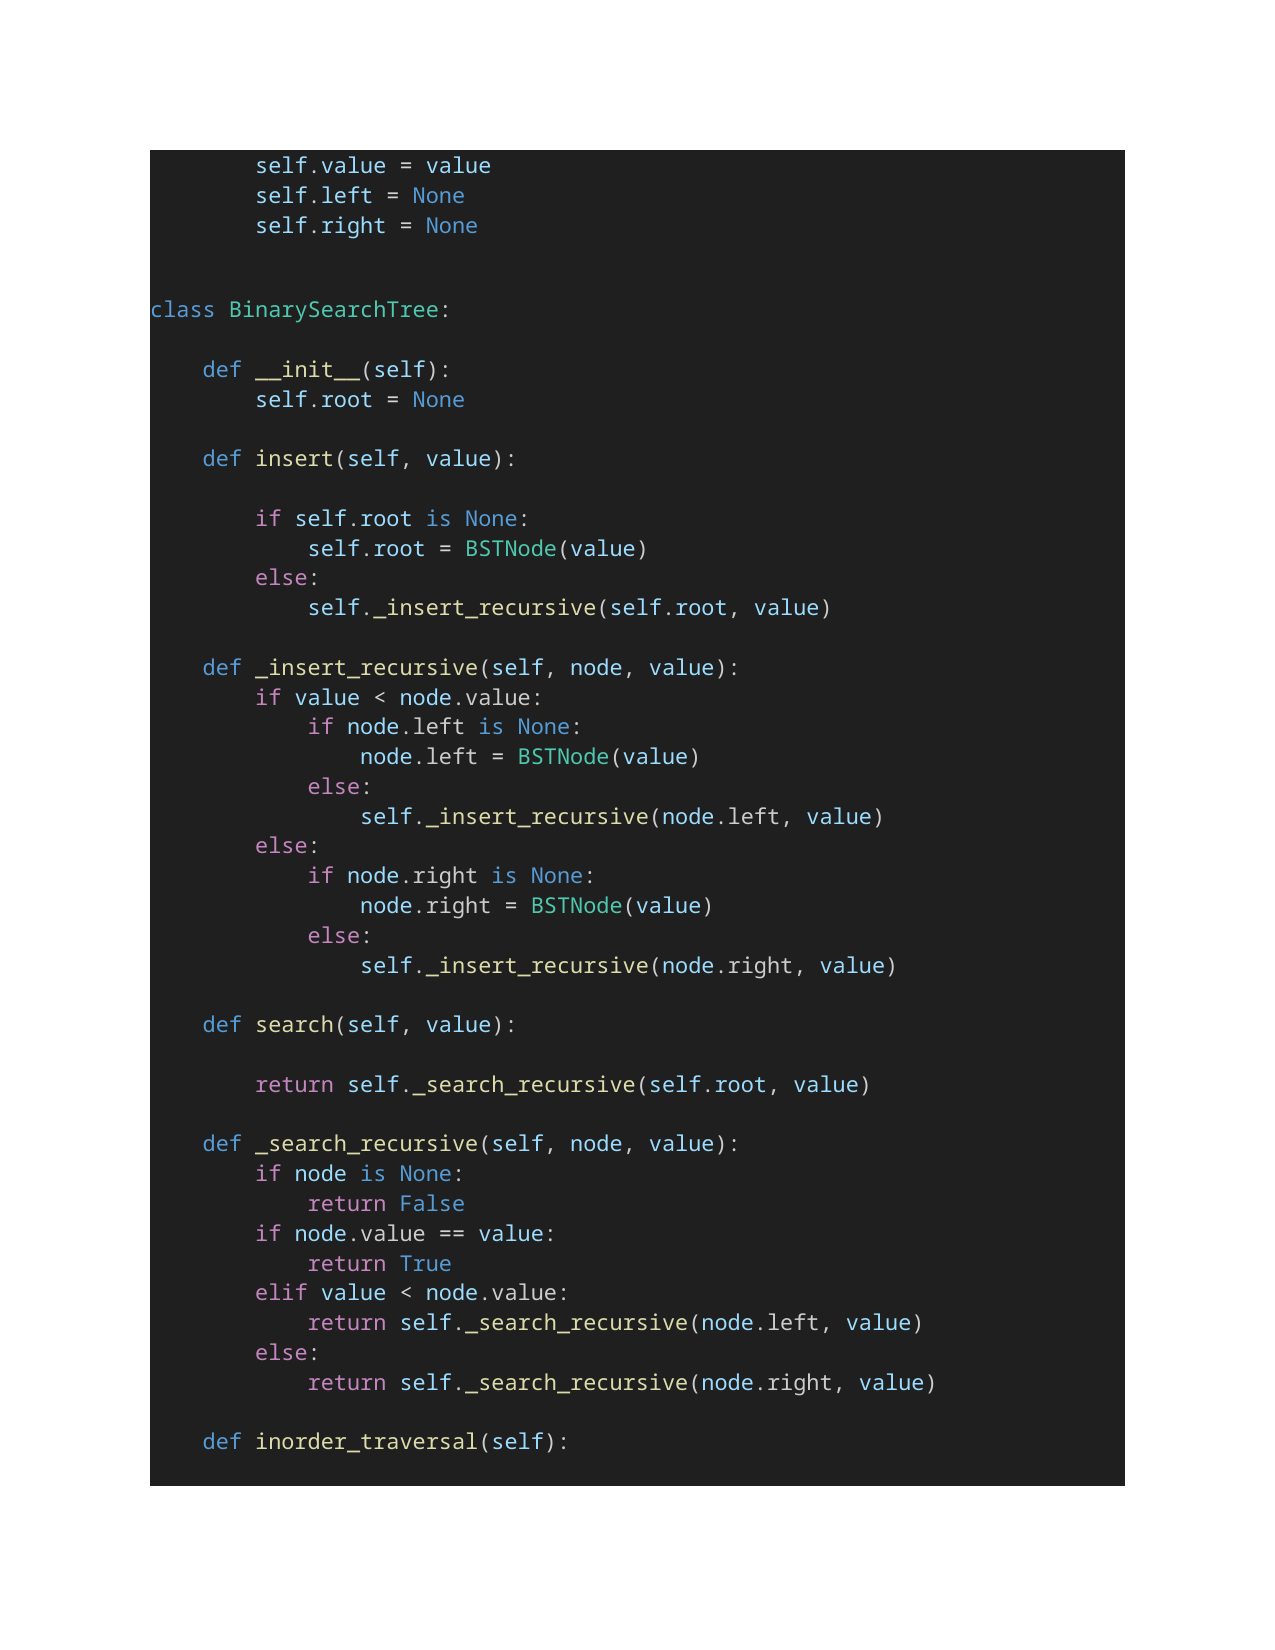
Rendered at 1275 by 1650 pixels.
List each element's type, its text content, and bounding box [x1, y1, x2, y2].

text def _insert_recursive(self, node, value): [150, 652, 1125, 681]
text def insert(self, value): [150, 443, 1125, 473]
text else: [150, 1337, 1125, 1367]
text class BinarySearchTree: [150, 294, 1125, 324]
text else: [150, 830, 1125, 860]
text node.right = BSTNode(value) [150, 890, 1125, 920]
text self.right = None [150, 209, 1125, 239]
text return self._search_recursive(node.right, value) [150, 1367, 1125, 1396]
text def search(self, value): [150, 1009, 1125, 1039]
text if node.right is None: [150, 860, 1125, 890]
text self._insert_recursive(node.left, value) [150, 801, 1125, 830]
text if self.root is None: [150, 503, 1125, 532]
text def inorder_traversal(self): [150, 1426, 1125, 1456]
text else: [150, 562, 1125, 592]
text if value < node.value: [150, 681, 1125, 711]
text return self._search_recursive(node.left, value) [150, 1307, 1125, 1337]
text return False [150, 1188, 1125, 1218]
text else: [150, 920, 1125, 949]
text node.left = BSTNode(value) [150, 741, 1125, 771]
text self.left = None [150, 180, 1125, 209]
text return self._search_recursive(self.root, value) [150, 1069, 1125, 1098]
text return True [150, 1247, 1125, 1277]
text elif value < node.value: [150, 1277, 1125, 1307]
text if node is None: [150, 1158, 1125, 1188]
text else: [150, 771, 1125, 801]
text if node.value == value: [150, 1218, 1125, 1247]
text self.value = value [150, 150, 1125, 180]
text self.root = BSTNode(value) [150, 532, 1125, 562]
text def _search_recursive(self, node, value): [150, 1128, 1125, 1158]
text def __init__(self): [150, 354, 1125, 383]
text self.root = None [150, 383, 1125, 413]
text if node.left is None: [150, 711, 1125, 741]
text self._insert_recursive(node.right, value) [150, 949, 1125, 979]
text self._insert_recursive(self.root, value) [150, 592, 1125, 622]
